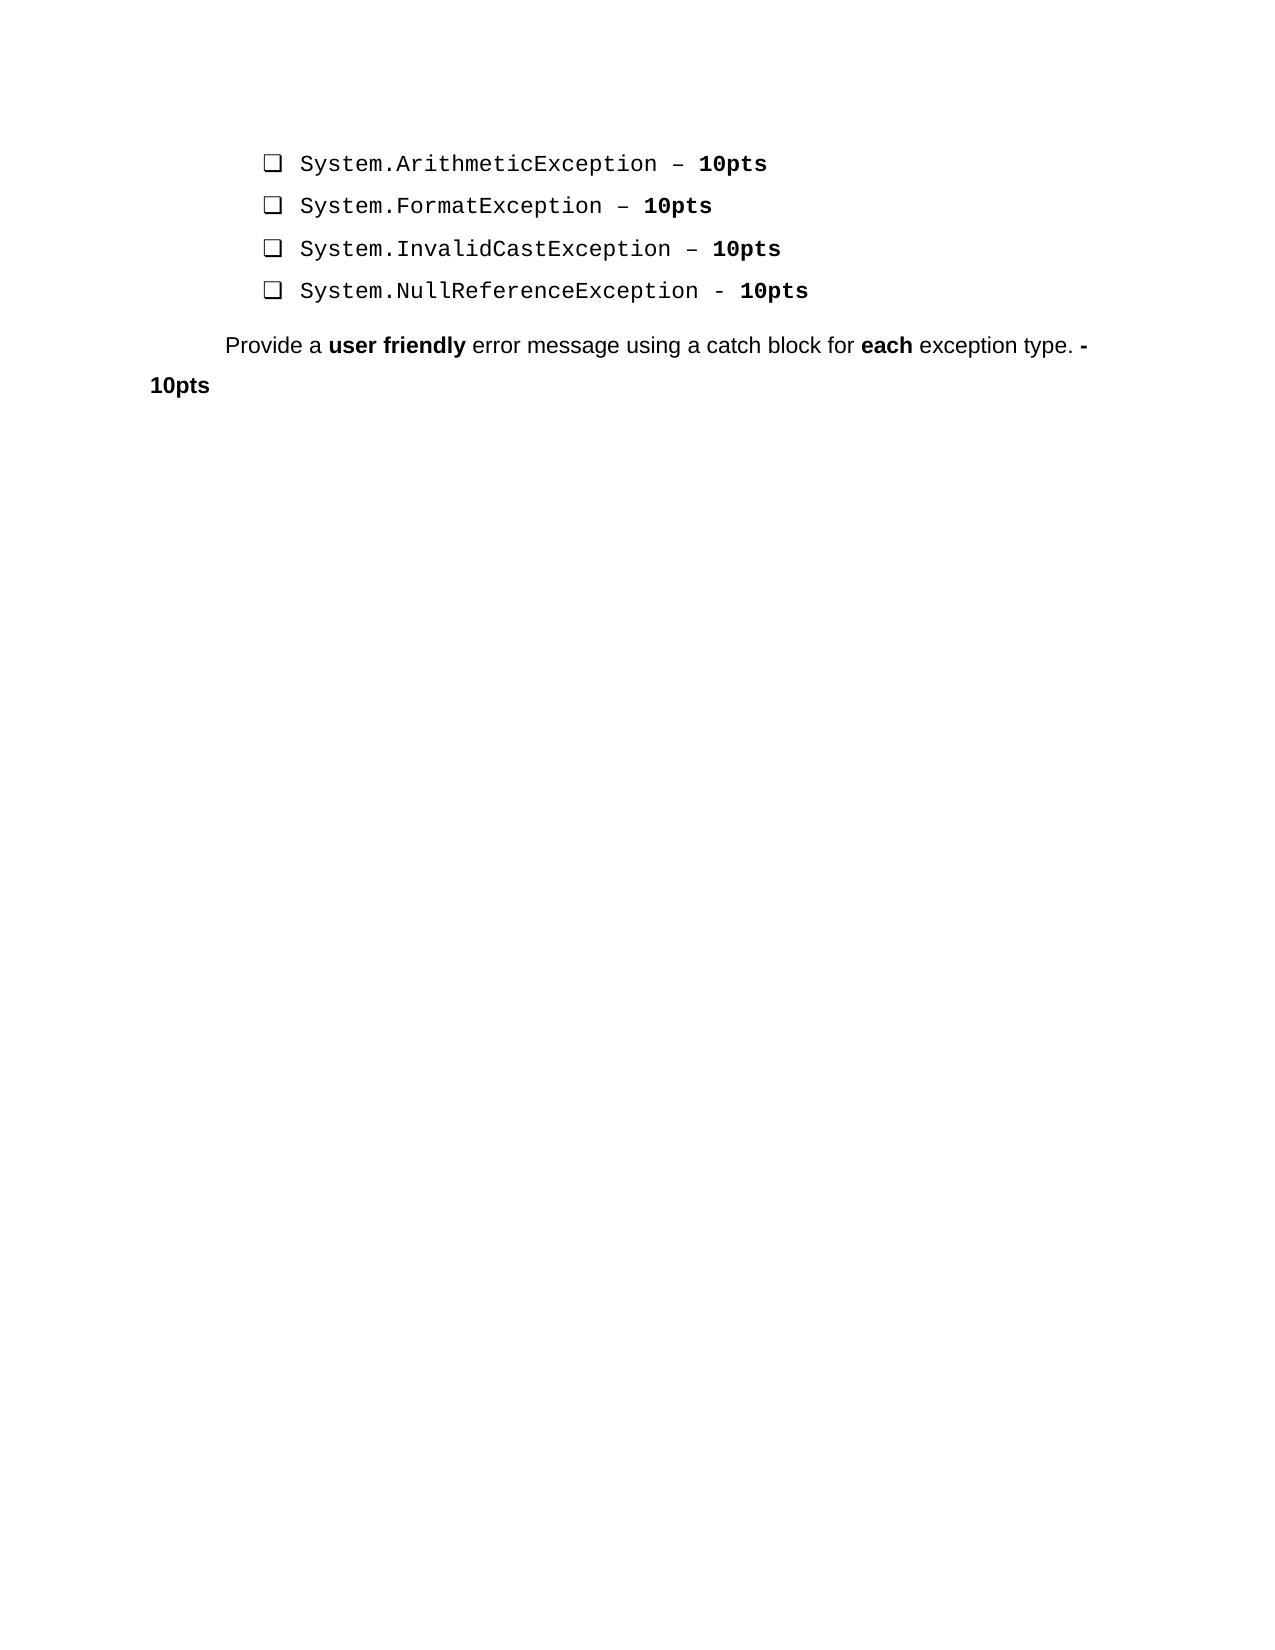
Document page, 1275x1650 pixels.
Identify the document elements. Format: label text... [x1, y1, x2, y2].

list System.InvalidCastException – 10pts [262, 235, 1125, 263]
text Provide a user friendly error message using a catch block for each exception type. -10pts [150, 332, 1125, 398]
list System.FormatException – 10pts [262, 192, 1125, 221]
list System.NullReferenceException - 10pts [262, 277, 1125, 306]
list System.ArithmeticException – 10pts [262, 150, 1125, 178]
